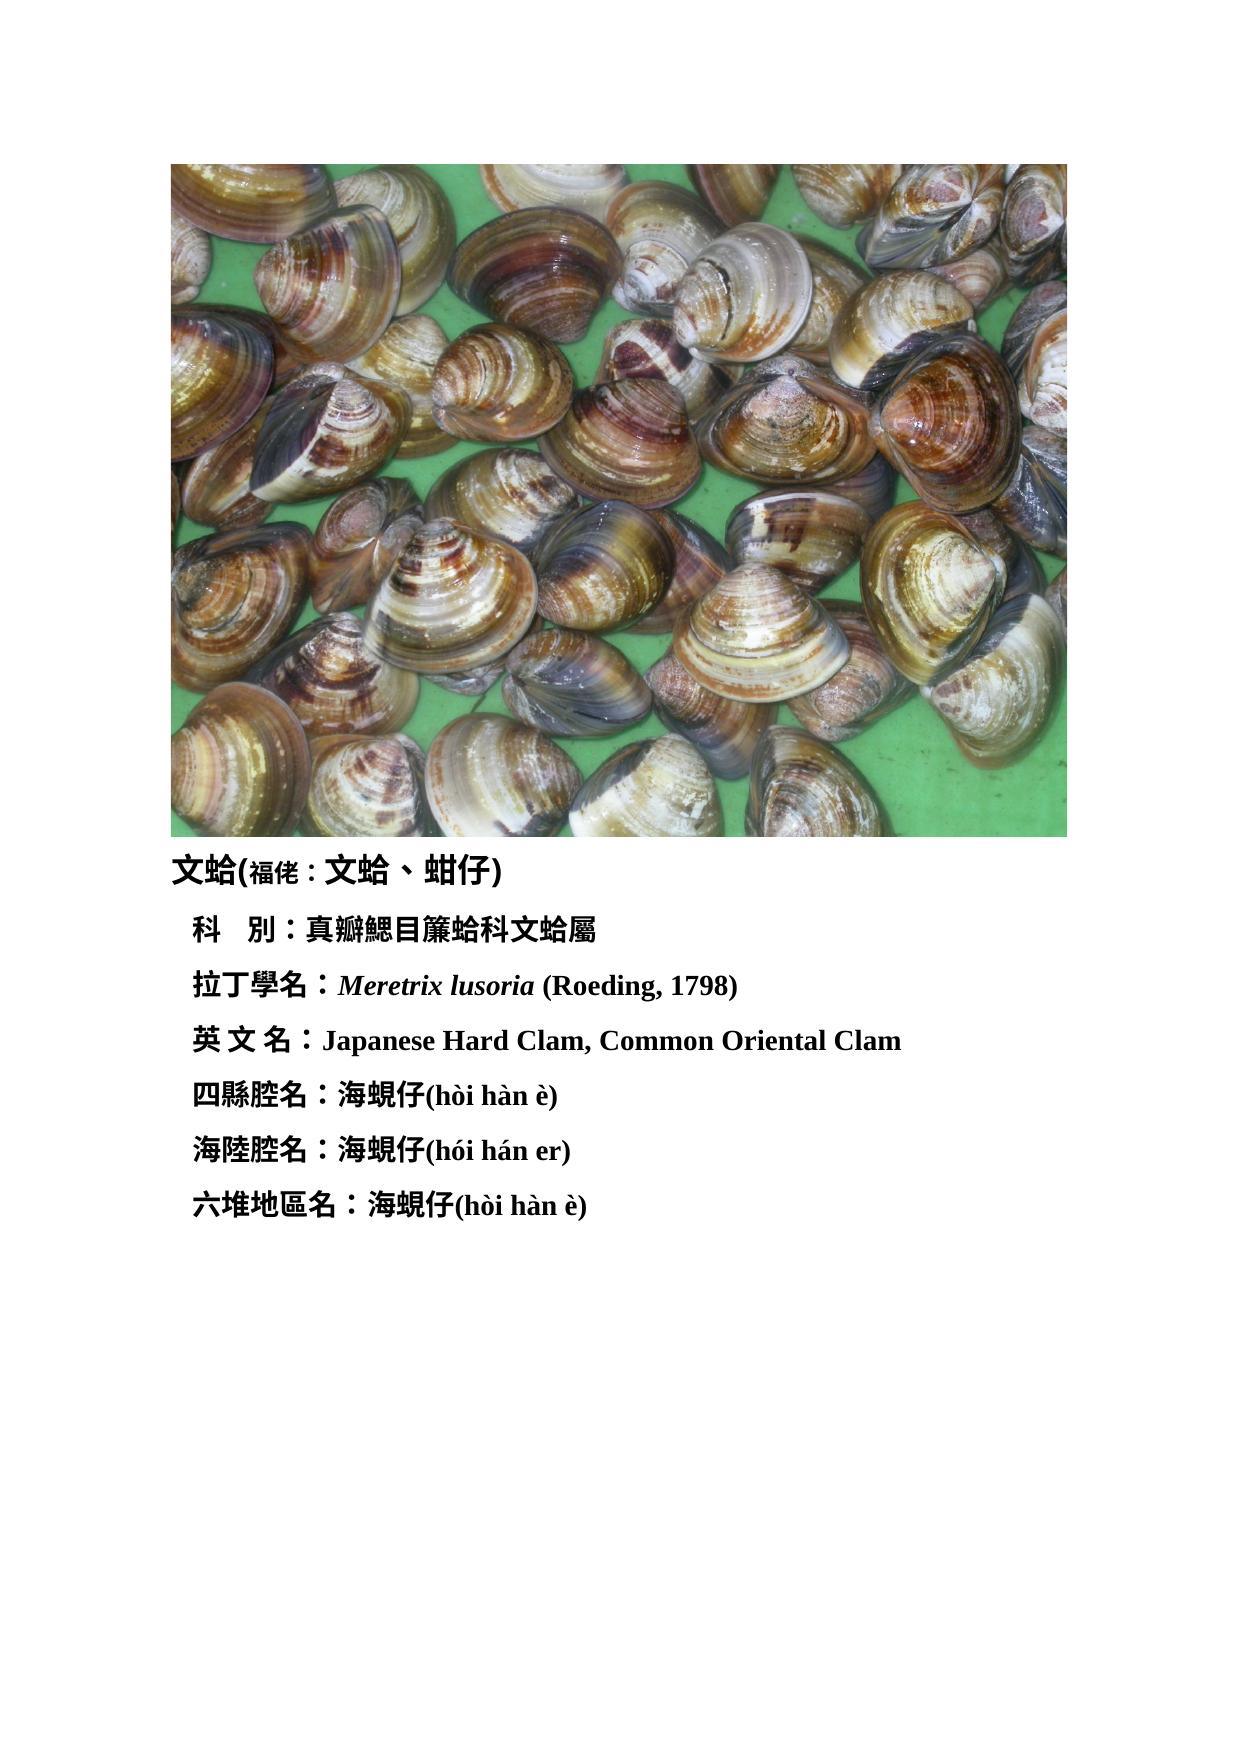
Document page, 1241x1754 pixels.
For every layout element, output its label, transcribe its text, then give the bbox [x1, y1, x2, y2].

picture [170, 164, 1068, 837]
table_cell 文蛤(福佬：文蛤、蚶仔) 科 別：真瓣鰓目簾蛤科文蛤屬 拉丁學名：Meretrix lusoria (Roeding, 1798) 英 文 名：Japanese Hard Clam, Common Oriental Clam 四縣腔名：海蜆仔(hòi hàn è) 海陸腔名：海蜆仔(hói hán er) 六堆地區名：海蜆仔(hòi hàn è) [160, 844, 1078, 1232]
table_header [160, 165, 1078, 844]
